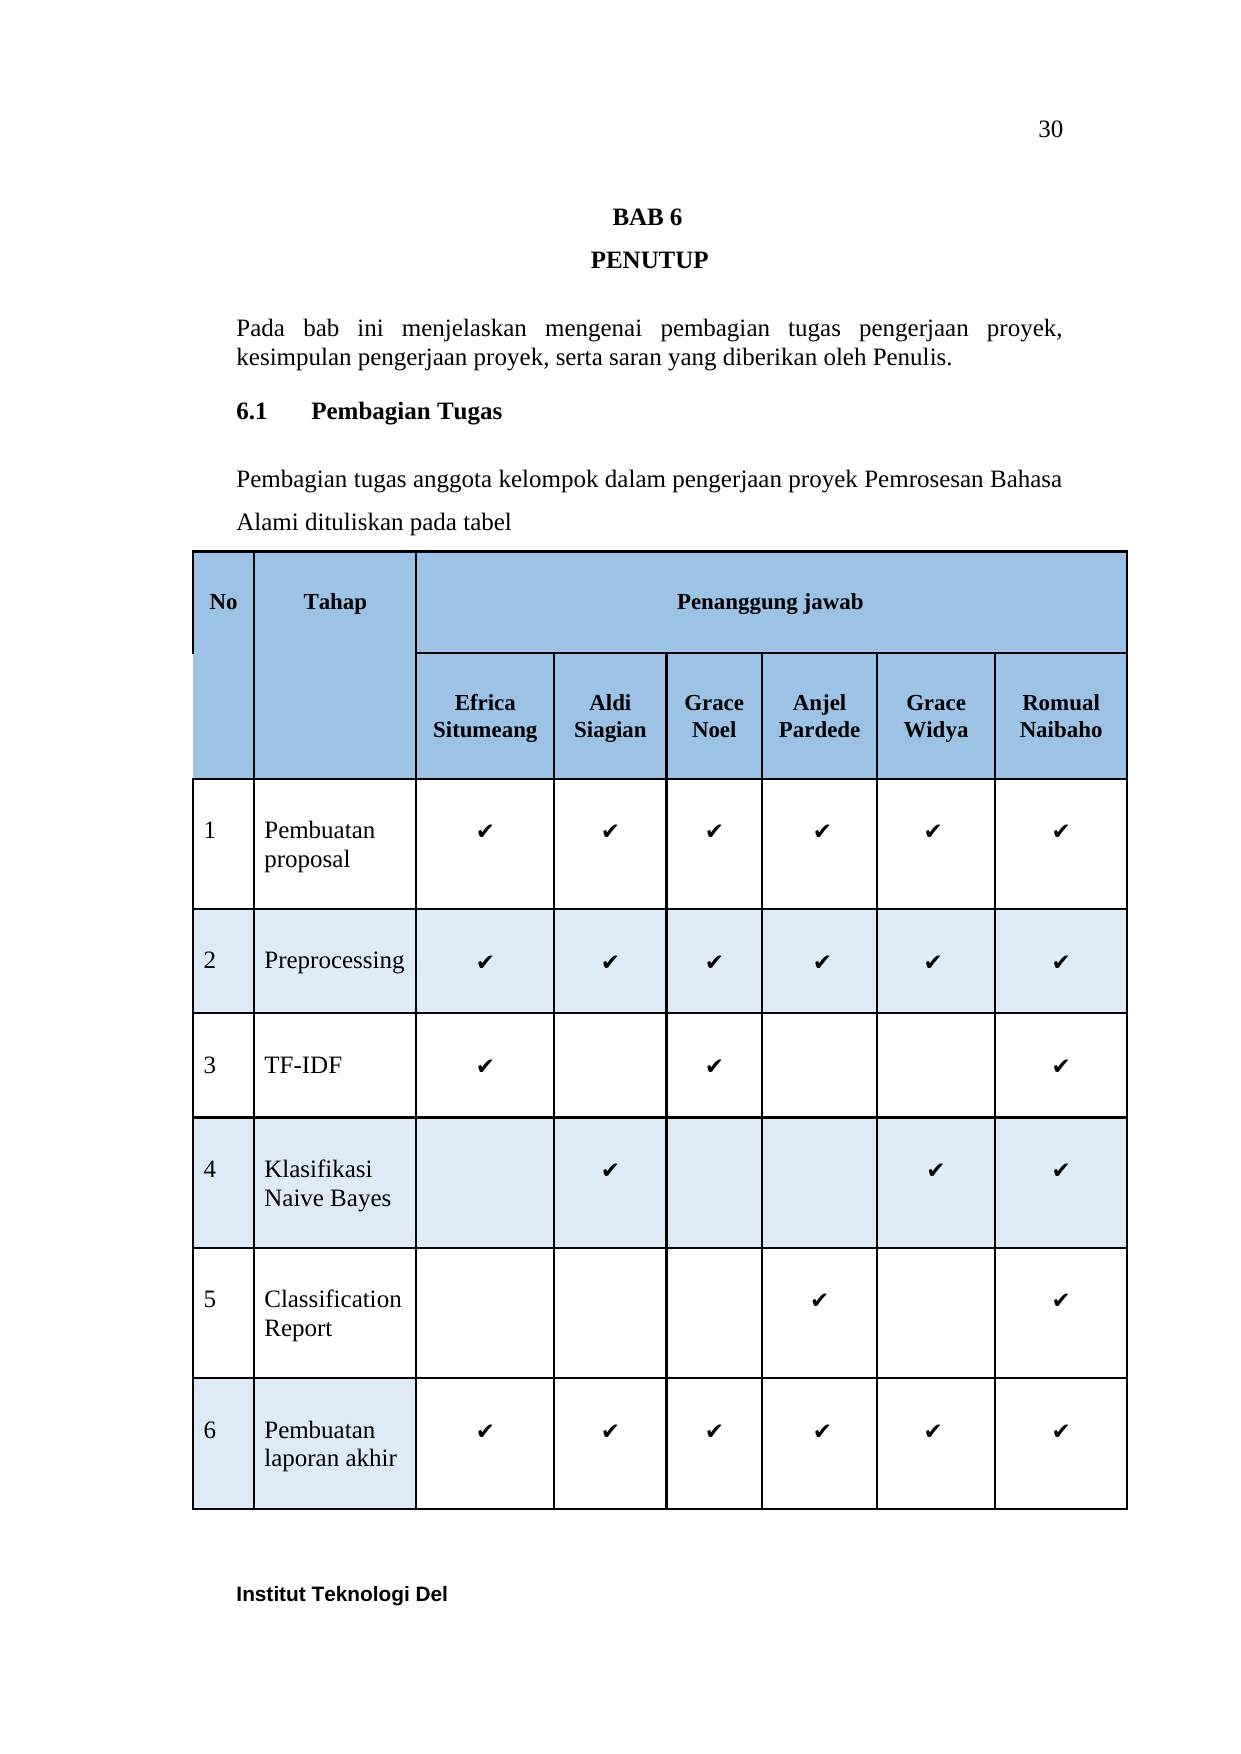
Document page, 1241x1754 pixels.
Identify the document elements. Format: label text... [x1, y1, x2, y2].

table_cell [668, 1014, 761, 1116]
table_cell Anjel Pardede [763, 654, 876, 778]
table_cell [878, 1379, 994, 1508]
table_cell 2 [194, 910, 253, 1012]
table_cell [878, 910, 994, 1012]
table_cell Grace Widya [878, 654, 994, 778]
table_cell Romual Naibaho [996, 654, 1126, 778]
table_cell Grace Noel [668, 654, 761, 778]
table_cell [417, 1014, 553, 1116]
table_cell [878, 1119, 994, 1247]
table_cell [555, 1379, 665, 1508]
table_cell [996, 780, 1126, 908]
table_header Tahap [255, 553, 415, 778]
table_cell [417, 1119, 553, 1247]
text Pada bab ini menjelaskan mengenai pembagian tugas pengerjaan proyek, kesimpulan pengerjaan proyek, serta saran yang diberikan oleh Penulis. [236, 313, 1063, 371]
table_cell [668, 1249, 761, 1377]
table_cell TF-IDF [255, 1014, 415, 1116]
table_cell [668, 1119, 761, 1247]
table_cell Classification Report [255, 1249, 415, 1377]
table_cell [996, 910, 1126, 1012]
table_cell [555, 910, 665, 1012]
table_cell [555, 1119, 665, 1247]
table_cell [417, 910, 553, 1012]
table_cell Klasifikasi Naive Bayes [255, 1119, 415, 1247]
text Pembagian tugas anggota kelompok dalam pengerjaan proyek Pemrosesan Bahasa Alami dituliskan pada tabel [236, 464, 1063, 536]
table_cell [763, 1014, 876, 1116]
table_cell [417, 1379, 553, 1508]
table_cell [763, 1249, 876, 1377]
table_cell Preprocessing [255, 910, 415, 1012]
table_cell [555, 1014, 665, 1116]
table_cell [996, 1379, 1126, 1508]
table_cell Pembuatan laporan akhir [255, 1379, 415, 1508]
table_cell [668, 780, 761, 908]
table_cell 4 [194, 1119, 253, 1247]
table_header [554, 553, 666, 652]
table_cell Pembuatan proposal [255, 780, 415, 908]
table_cell [878, 1014, 994, 1116]
table_cell 5 [194, 1249, 253, 1377]
subtitle PENUTUP [236, 202, 1063, 274]
table_cell [668, 1379, 761, 1508]
table_cell [555, 1249, 665, 1377]
table_cell [763, 1379, 876, 1508]
table_cell 6 [194, 1379, 253, 1508]
table_cell [668, 910, 761, 1012]
table_cell [417, 1249, 553, 1377]
table_cell [996, 1119, 1126, 1247]
table_cell 3 [194, 1014, 253, 1116]
table_cell [763, 780, 876, 908]
table_cell [996, 1014, 1126, 1116]
table_cell [555, 780, 665, 908]
table_cell Efrica Situmeang [417, 654, 553, 778]
table_cell 1 [194, 780, 253, 908]
table_cell [878, 1249, 994, 1377]
table_cell [763, 1119, 876, 1247]
table_cell Aldi Siagian [555, 654, 665, 778]
table_cell [996, 1249, 1126, 1377]
table_cell [763, 910, 876, 1012]
table_cell [417, 780, 553, 908]
table_header [417, 553, 554, 652]
subtitle Pembagian Tugas [236, 396, 1063, 425]
table_header Penanggung jawab [666, 553, 1126, 652]
table_header No [193, 553, 253, 778]
table_cell [878, 780, 994, 908]
